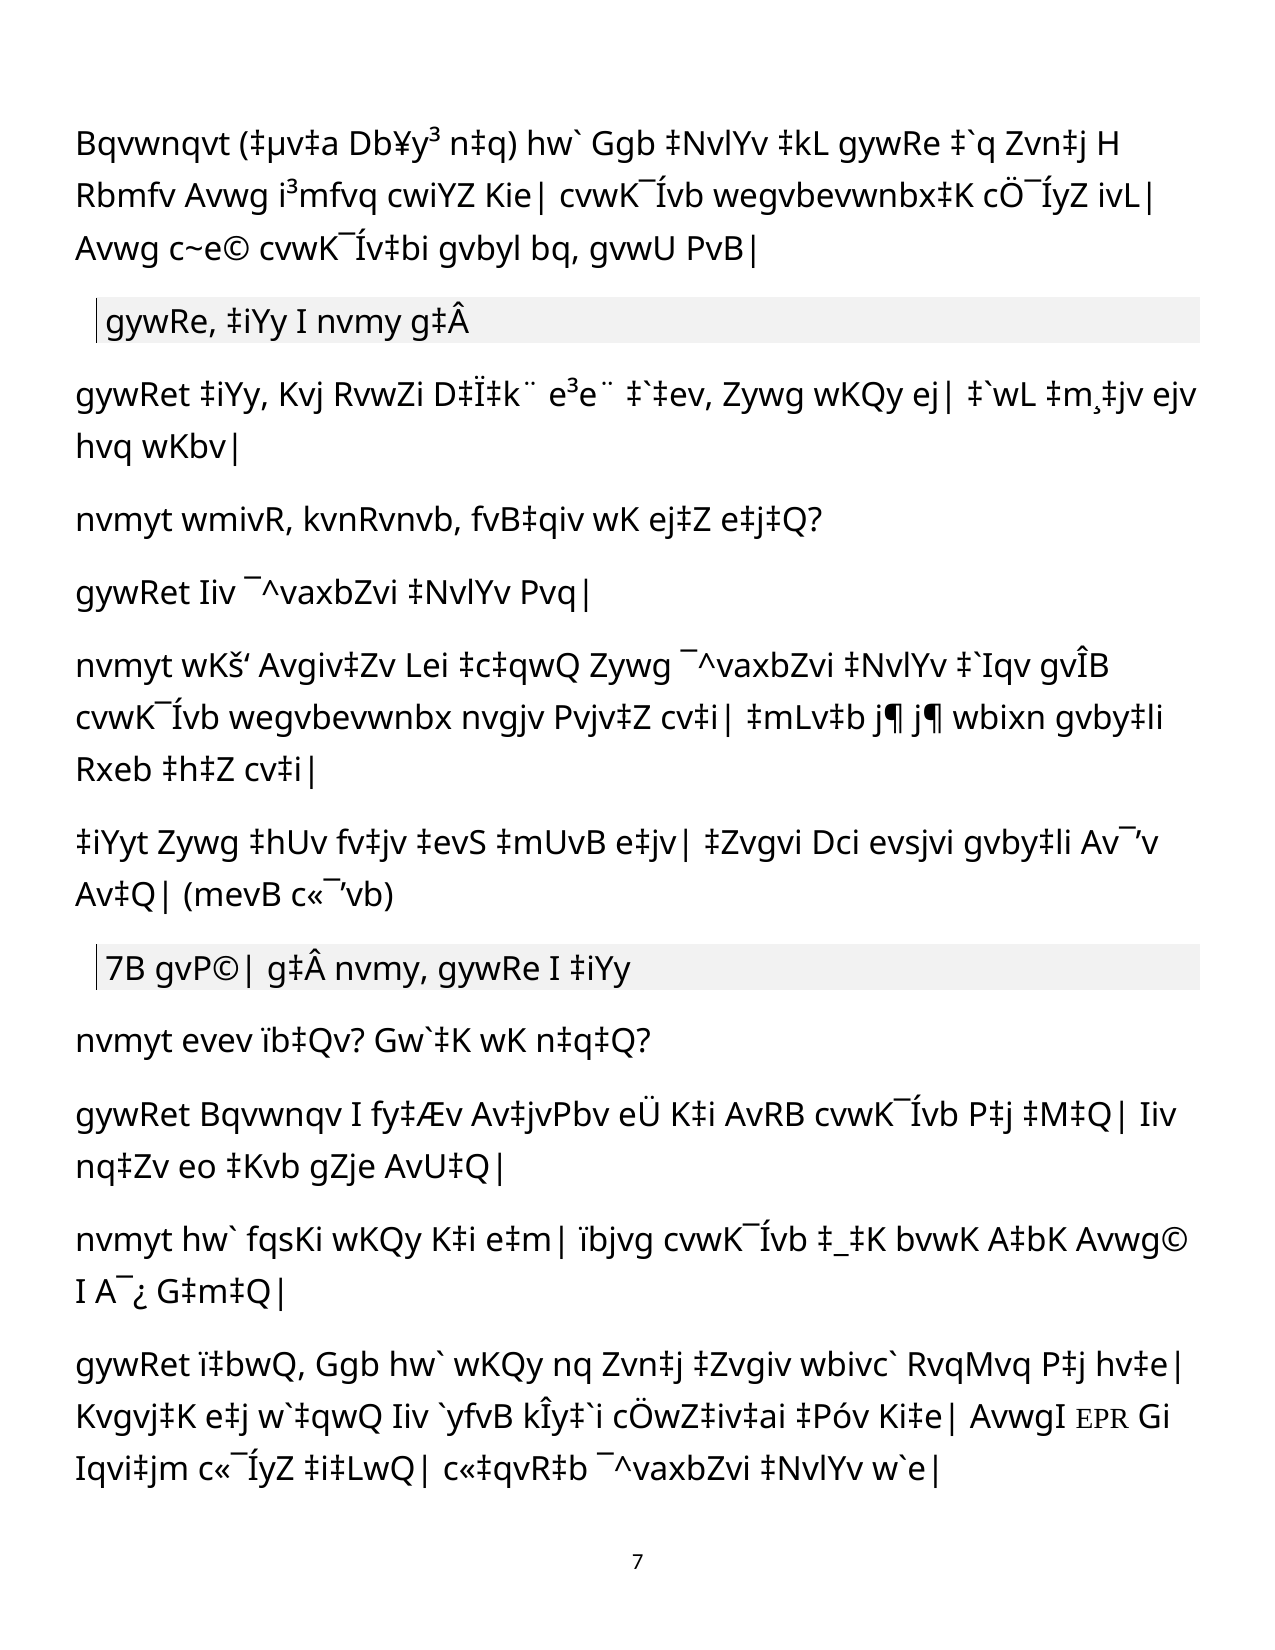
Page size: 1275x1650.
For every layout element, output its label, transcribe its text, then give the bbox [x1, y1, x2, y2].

text nvmyt evev ïb‡Qv? Gw`‡K wK n‡q‡Q? [75, 1017, 1200, 1063]
text gywRe, ‡iYy I nvmy g‡Â [96, 297, 1200, 343]
text gywRet ï‡bwQ, Ggb hw` wKQy nq Zvn‡j ‡Zvgiv wbivc` RvqMvq P‡j hv‡e| Kvgvj‡K e‡j w`‡qwQ Iiv `yfvB kÎy‡`i cÖwZ‡iv‡ai ‡Póv Ki‡e| AvwgI EPR Gi Iqvi‡jm c«¯ÍyZ ‡i‡LwQ| c«‡qvR‡b ¯^vaxbZvi ‡NvlYv w`e| [75, 1341, 1200, 1491]
text nvmyt hw` fqsKi wKQy K‡i e‡m| ïbjvg cvwK¯Ívb ‡_‡K bvwK A‡bK Avwg© I A¯¿ G‡m‡Q| [75, 1216, 1200, 1313]
text ‡iYyt Zywg ‡hUv fv‡jv ‡evS ‡mUvB e‡jv| ‡Zvgvi Dci evsjvi gvby‡li Av¯’v Av‡Q| (mevB c«¯’vb) [75, 819, 1200, 917]
text nvmyt wKš‘ Avgiv‡Zv Lei ‡c‡qwQ Zywg ¯^vaxbZvi ‡NvlYv ‡`Iqv gvÎB cvwK¯Ívb wegvbevwnbx nvgjv Pvjv‡Z cv‡i| ‡mLv‡b j¶ j¶ wbixn gvby‡li Rxeb ‡h‡Z cv‡i| [75, 642, 1200, 791]
text gywRet Iiv ¯^vaxbZvi ‡NvlYv Pvq| [75, 569, 1200, 614]
text 7B gvP©| g‡Â nvmy, gywRe I ‡iYy [97, 944, 1200, 990]
text nvmyt wmivR, kvnRvnvb, fvB‡qiv wK ej‡Z e‡j‡Q? [75, 496, 1200, 541]
text gywRet Bqvwnqv I fy‡Æv Av‡jvPbv eÜ K‡i AvRB cvwK¯Ívb P‡j ‡M‡Q| Iiv nq‡Zv eo ‡Kvb gZje AvU‡Q| [75, 1090, 1200, 1188]
text Bqvwnqvt (‡µv‡a Db¥y³ n‡q) hw` Ggb ‡NvlYv ‡kL gywRe ‡`q Zvn‡j H Rbmfv Avwg i³mfvq cwiYZ Kie| cvwK¯Ívb wegvbevwnbx‡K cÖ¯ÍyZ ivL| Avwg c~e© cvwK¯Ív‡bi gvbyl bq, gvwU PvB| [75, 120, 1200, 270]
text gywRet ‡iYy, Kvj RvwZi D‡Ï‡k¨ e³e¨ ‡`‡ev, Zywg wKQy ej| ‡`wL ‡m¸‡jv ejv hvq wKbv| [75, 370, 1200, 468]
